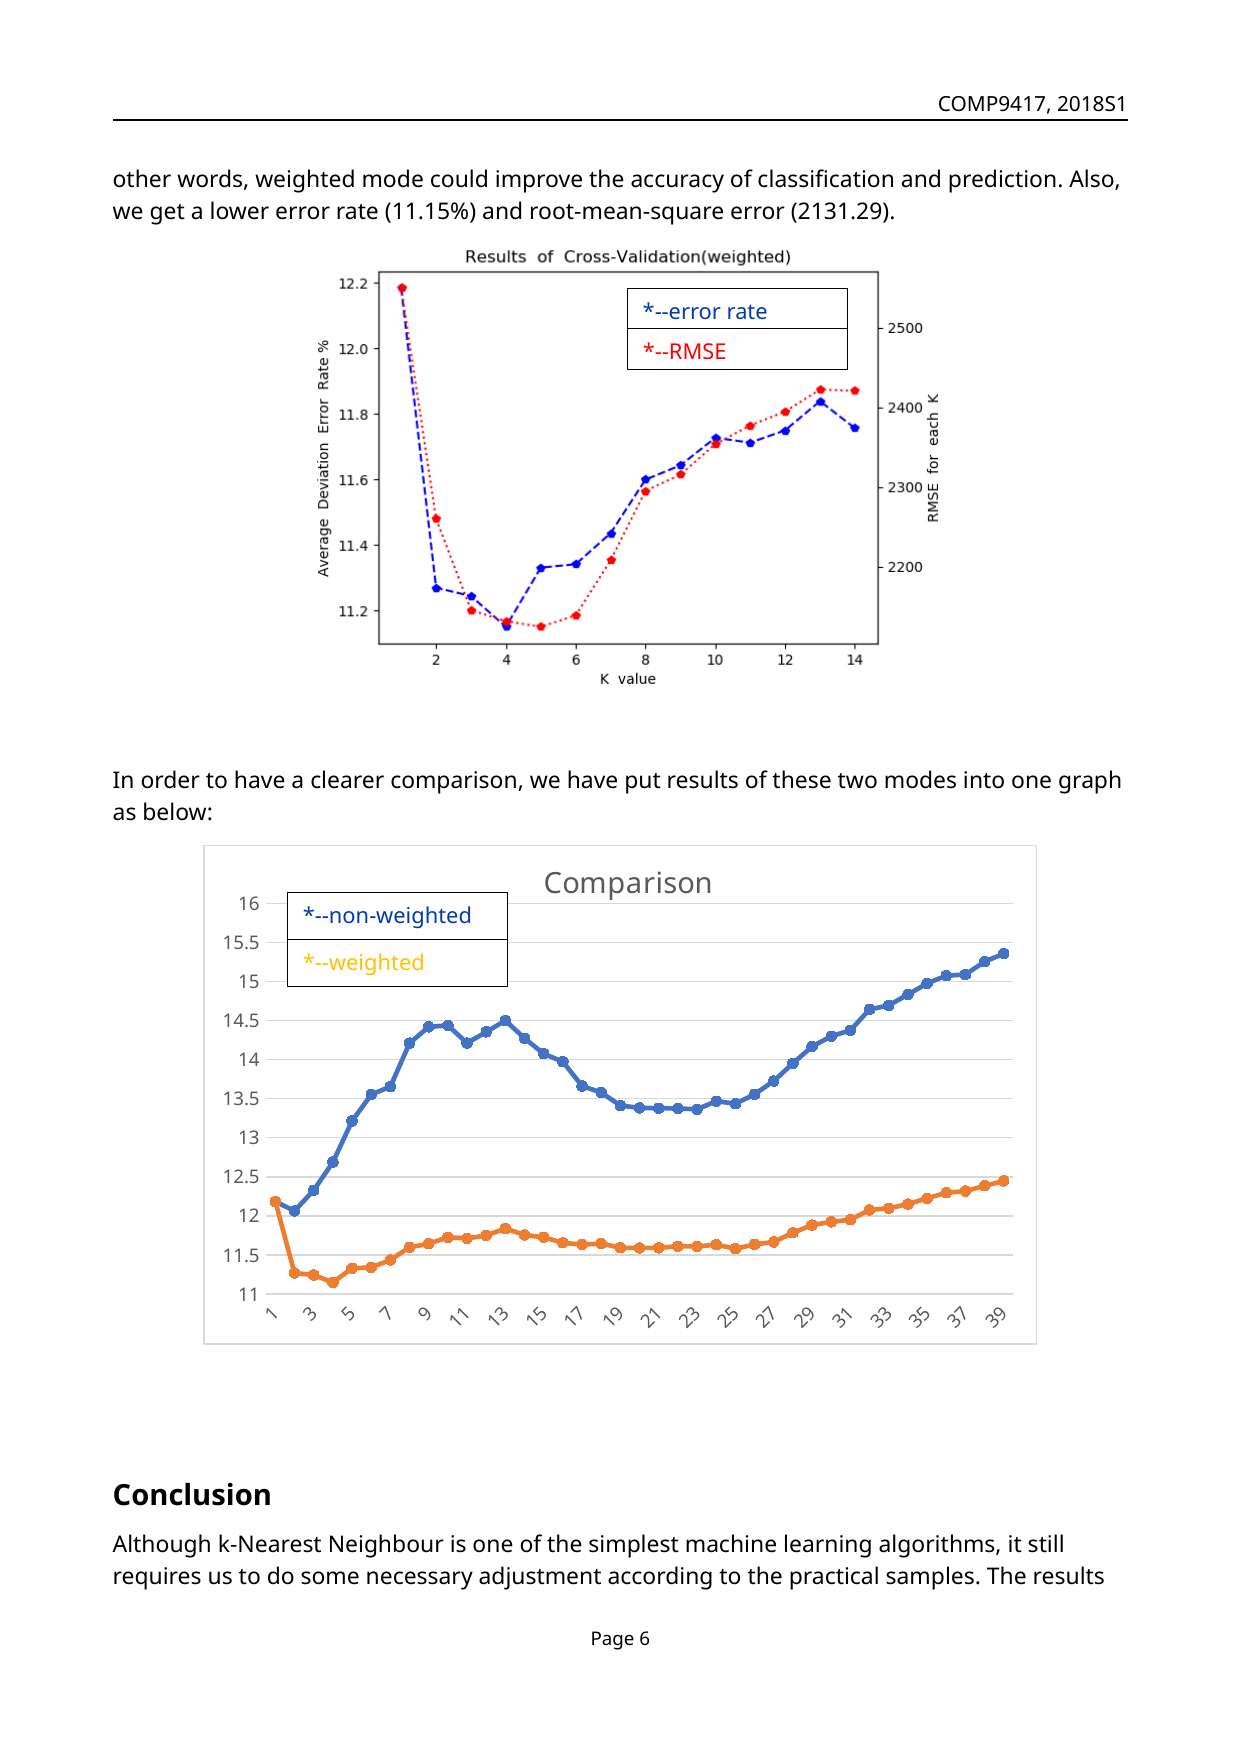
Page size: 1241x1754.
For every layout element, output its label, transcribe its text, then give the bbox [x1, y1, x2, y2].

picture [298, 243, 942, 697]
text In order to have a clearer comparison, we have put results of these two modes into one graph as below: [112, 763, 1128, 828]
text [112, 162, 1128, 227]
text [112, 1527, 1128, 1592]
text Conclusion [112, 1462, 1128, 1527]
